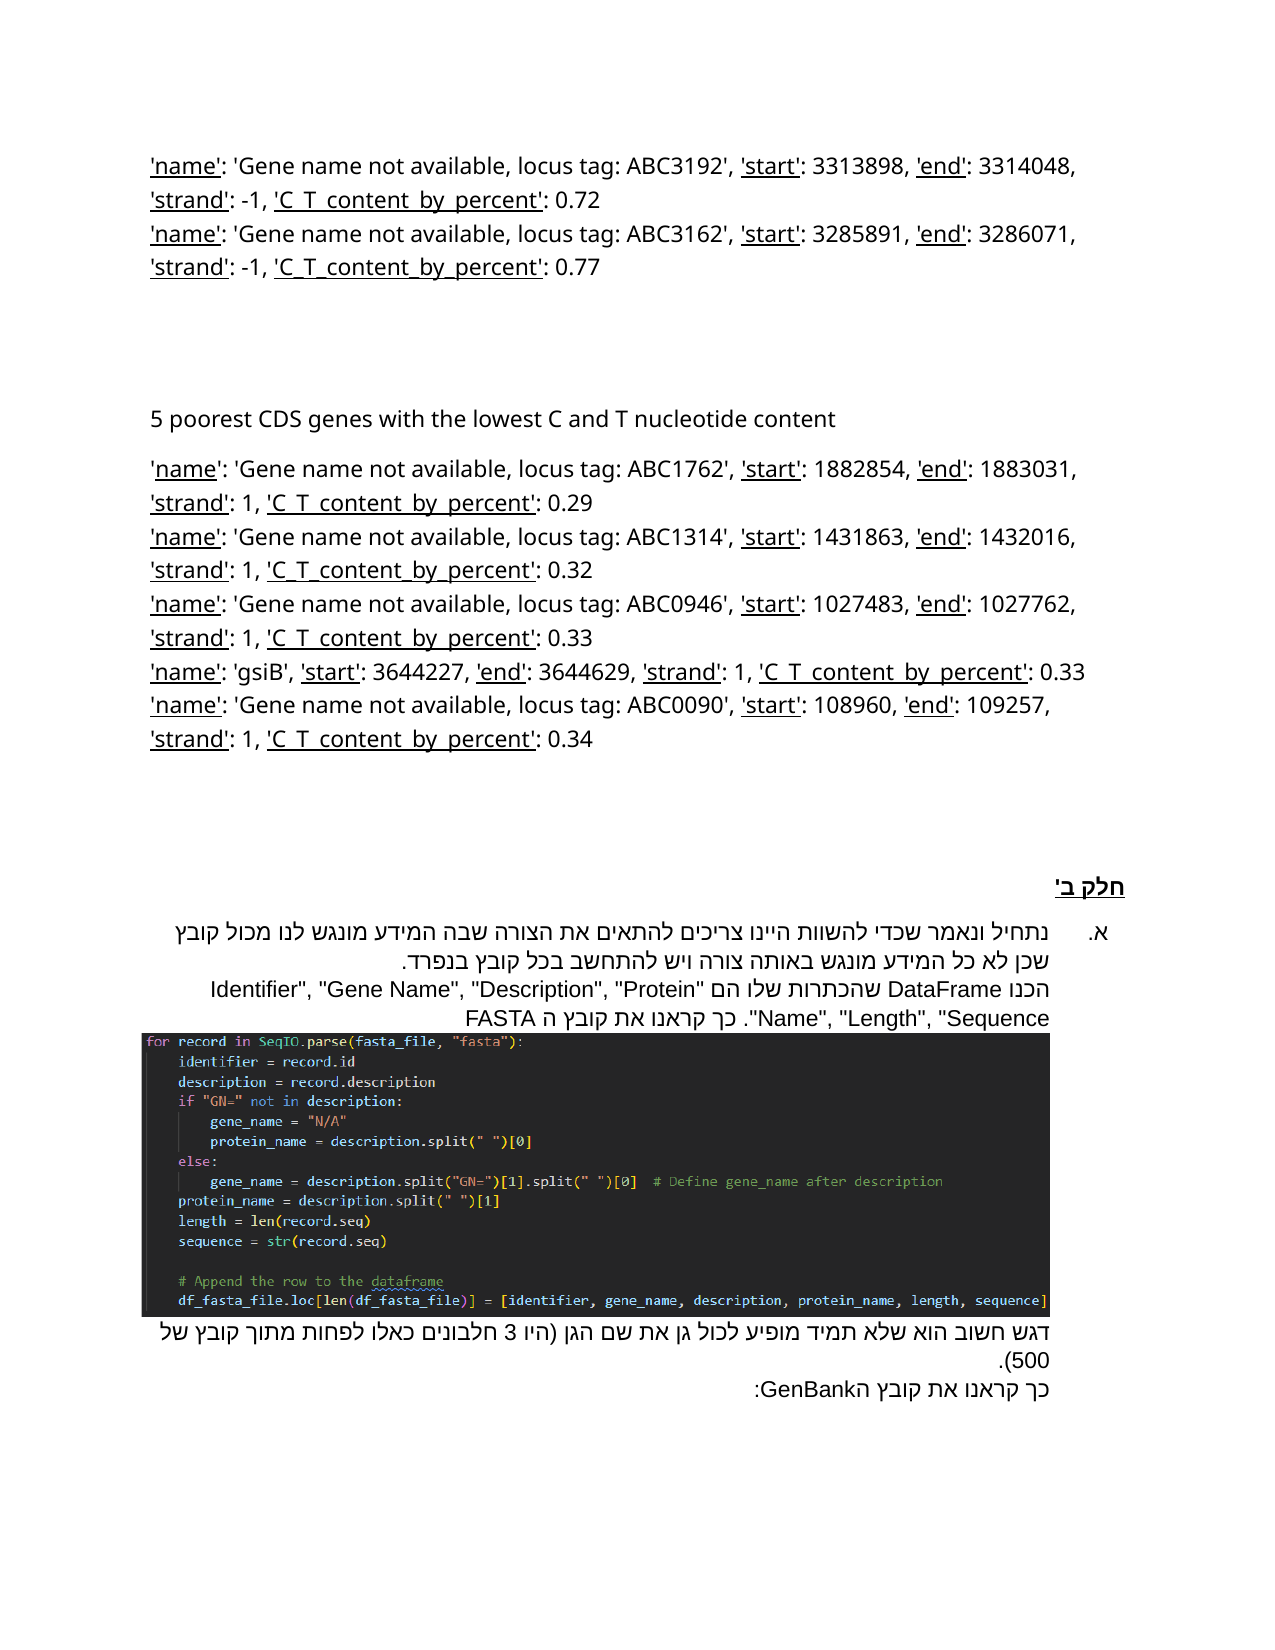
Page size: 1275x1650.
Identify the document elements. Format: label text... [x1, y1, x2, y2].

text 5 poorest CDS genes with the lowest C and T nucleotide content [150, 402, 1125, 434]
text 'name': 'Gene name not available, locus tag: ABC1762', 'start': 1882854, 'end': 1883031, 'strand': 1, 'C_T_content_by_percent': 0.29 'name': 'Gene name not available, locus tag: ABC1314', 'start': 1431863, 'end': 1432016, 'strand': 1, 'C_T_content_by_percent': 0.32 'name': 'Gene name not available, locus tag: ABC0946', 'start': 1027483, 'end': 1027762, 'strand': 1, 'C_T_content_by_percent': 0.33 'name': 'gsiB', 'start': 3644227, 'end': 3644629, 'strand': 1, 'C_T_content_by_percent': 0.33 'name': 'Gene name not available, locus tag: ABC0090', 'start': 108960, 'end': 109257, 'strand': 1, 'C_T_content_by_percent': 0.34 [150, 453, 1125, 754]
text חלק ב' [150, 874, 1125, 901]
picture [141, 1033, 1050, 1317]
